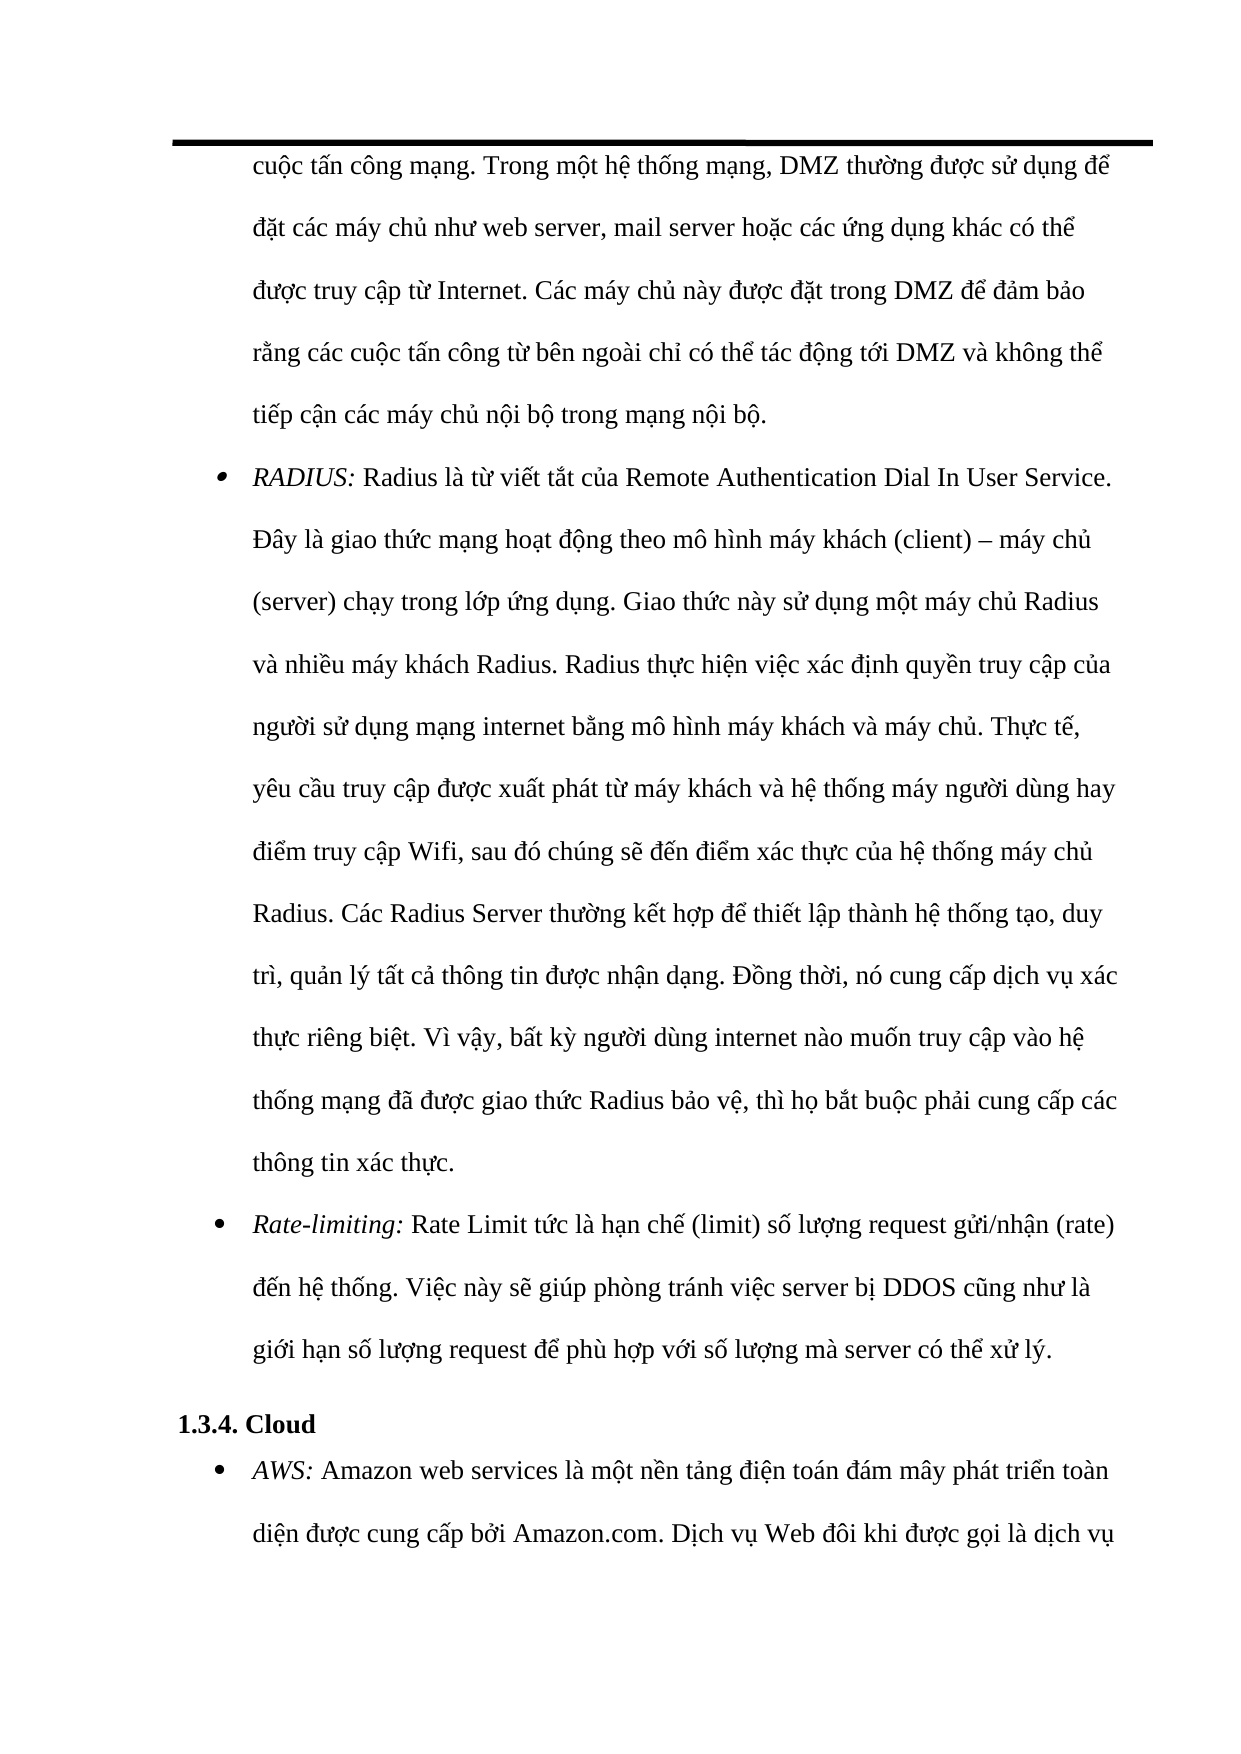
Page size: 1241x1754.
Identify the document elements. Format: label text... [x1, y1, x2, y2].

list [215, 149, 1122, 429]
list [215, 1454, 1122, 1548]
list Rate-limiting: Rate Limit tức là hạn chế (limit) số lượng request gửi/nhận (rate) đến hệ thống. Việc này sẽ giúp phòng tránh việc server bị DDOS cũng như là giới hạn số lượng request để phù hợp với số lượng mà server có thể xử lý. [215, 1208, 1122, 1364]
text 1.3.4. Cloud [177, 1408, 1122, 1439]
list RADIUS: Radius là từ viết tắt của Remote Authentication Dial In User Service. Đây là giao thức mạng hoạt động theo mô hình máy khách (client) – máy chủ (server) chạy trong lớp ứng dụng. Giao thức này sử dụng một máy chủ Radius và nhiều máy khách Radius. Radius thực hiện việc xác định quyền truy cập của người sử dụng mạng internet bằng mô hình máy khách và máy chủ. Thực tế, yêu cầu truy cập được xuất phát từ máy khách và hệ thống máy người dùng hay điểm truy cập Wifi, sau đó chúng sẽ đến điểm xác thực của hệ thống máy chủ Radius. Các Radius Server thường kết hợp để thiết lập thành hệ thống tạo, duy trì, quản lý tất cả thông tin được nhận dạng. Đồng thời, nó cung cấp dịch vụ xác thực riêng biệt. Vì vậy, bất kỳ người dùng internet nào muốn truy cập vào hệ thống mạng đã được giao thức Radius bảo vệ, thì họ bắt buộc phải cung cấp các thông tin xác thực. [215, 461, 1122, 1177]
